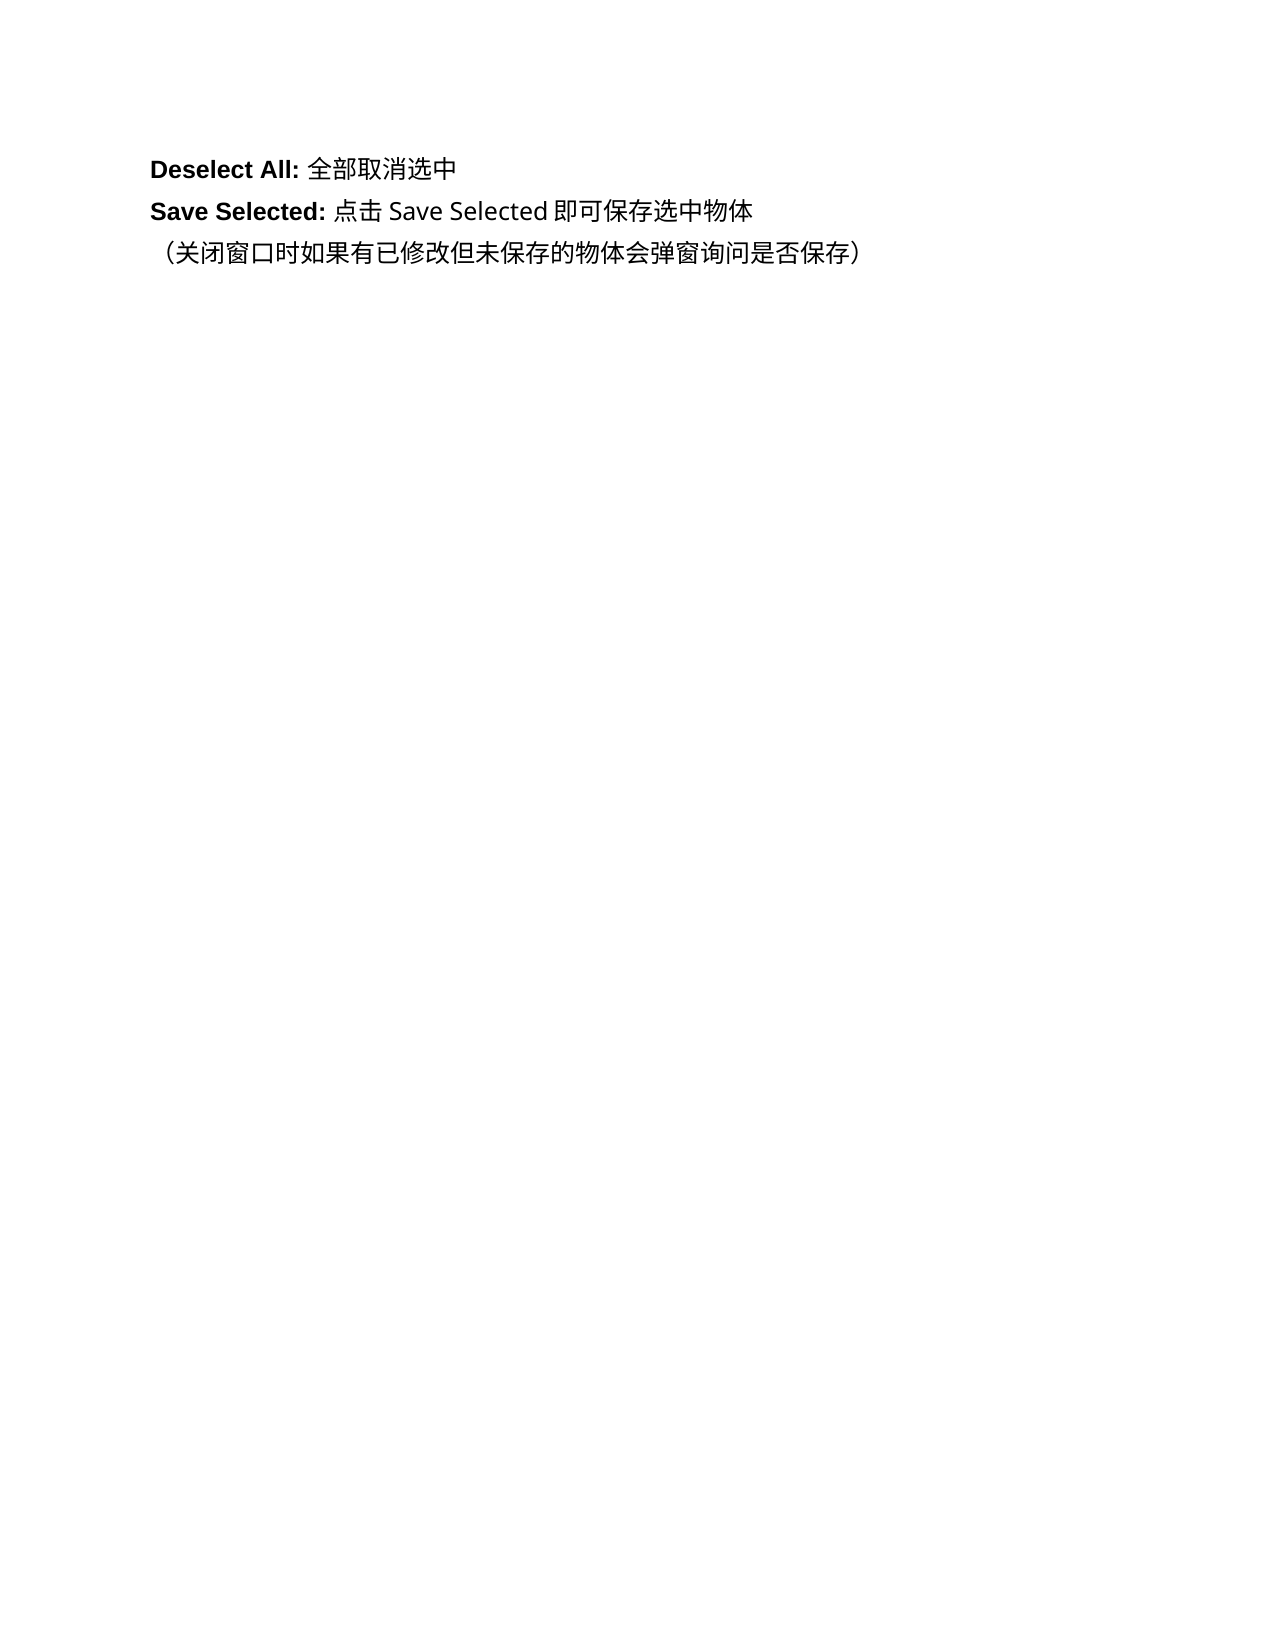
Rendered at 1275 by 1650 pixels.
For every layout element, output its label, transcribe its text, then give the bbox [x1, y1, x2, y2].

text Save Selected: 点击Save Selected即可保存选中物体 [150, 192, 1125, 228]
text Deselect All: 全部取消选中 [150, 150, 1125, 186]
text （关闭窗口时如果有已修改但未保存的物体会弹窗询问是否保存） [150, 233, 1125, 269]
